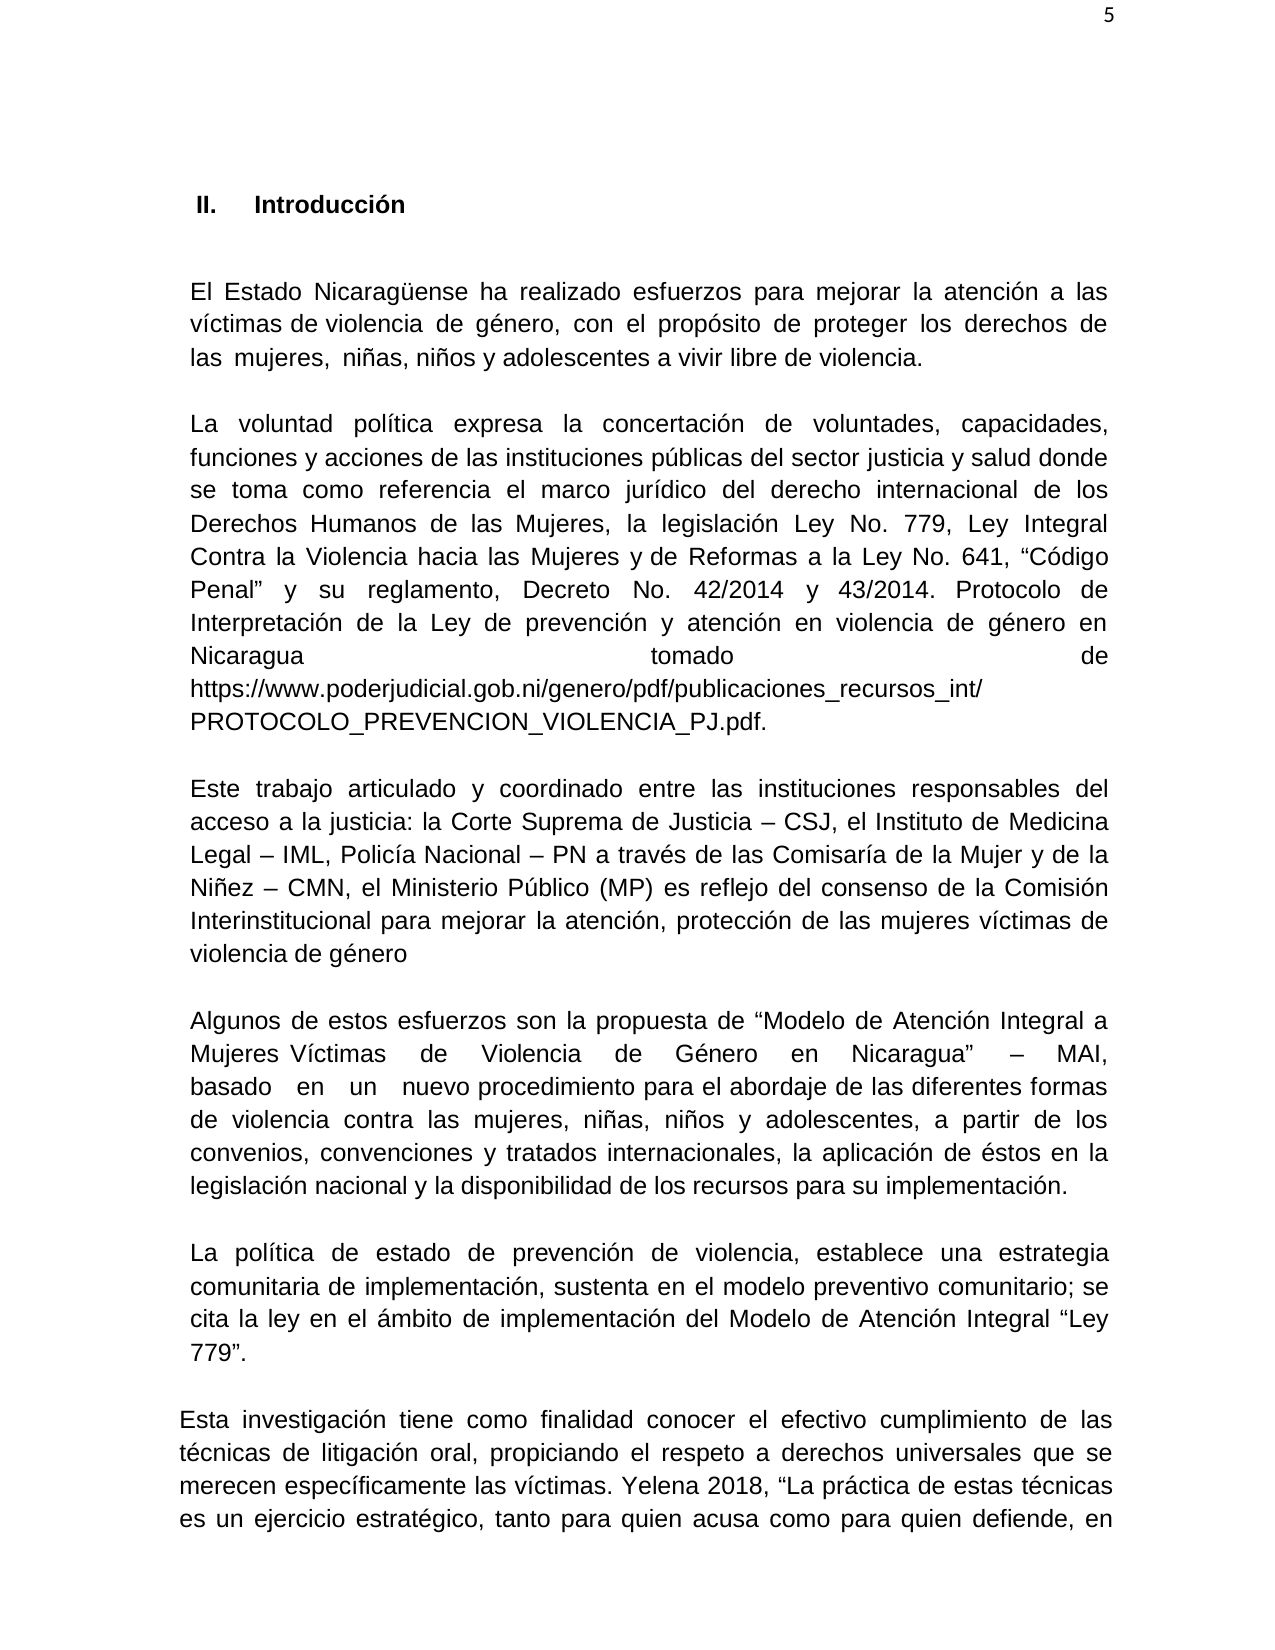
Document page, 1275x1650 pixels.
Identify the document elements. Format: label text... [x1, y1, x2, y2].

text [179, 1404, 1114, 1532]
text El Estado Nicaragüense ha realizado esfuerzos para mejorar la atención a las víctimas de violencia de género, con el propósito de proteger los derechos de las mujeres, niñas, niños y adolescentes a vivir libre de violencia. [190, 276, 1108, 371]
text La política de estado de prevención de violencia, establece una estrategia comunitaria de implementación, sustenta en el modelo preventivo comunitario; se cita la ley en el ámbito de implementación del Modelo de Atención Integral “Ley 779”. [190, 1238, 1109, 1366]
text La voluntad política expresa la concertación de voluntades, capacidades, funciones y acciones de las instituciones públicas del sector justicia y salud donde se toma como referencia el marco jurídico del derecho internacional de los Derechos Humanos de las Mujeres, la legislación Ley No. 779, Ley Integral Contra la Violencia hacia las Mujeres y de Reformas a la Ley No. 641, “Código Penal” y su reglamento, Decreto No. 42/2014 y 43/2014. Protocolo de Interpretación de la Ley de prevención y atención en violencia de género en Nicaragua tomado de https://www.poderjudicial.gob.ni/genero/pdf/publicaciones_recursos_int/PROTOCOLO_PREVENCION_VIOLENCIA_PJ.pdf. [190, 409, 1109, 735]
text Este trabajo articulado y coordinado entre las instituciones responsables del acceso a la justicia: la Corte Suprema de Justicia – CSJ, el Instituto de Medicina Legal – IML, Policía Nacional – PN a través de las Comisaría de la Mujer y de la Niñez – CMN, el Ministerio Público (MP) es reflejo del consenso de la Comisión Interinstitucional para mejorar la atención, protección de las mujeres víctimas de violencia de género [190, 774, 1109, 968]
text Algunos de estos esfuerzos son la propuesta de “Modelo de Atención Integral a Mujeres Víctimas de Violencia de Género en Nicaragua” – MAI, basado en un nuevo procedimiento para el abordaje de las diferentes formas de violencia contra las mujeres, niñas, niños y adolescentes, a partir de los convenios, convenciones y tratados internacionales, la aplicación de éstos en la legislación nacional y la disponibilidad de los recursos para su implementación. [190, 1006, 1108, 1200]
subtitle Introducción [217, 189, 1114, 218]
